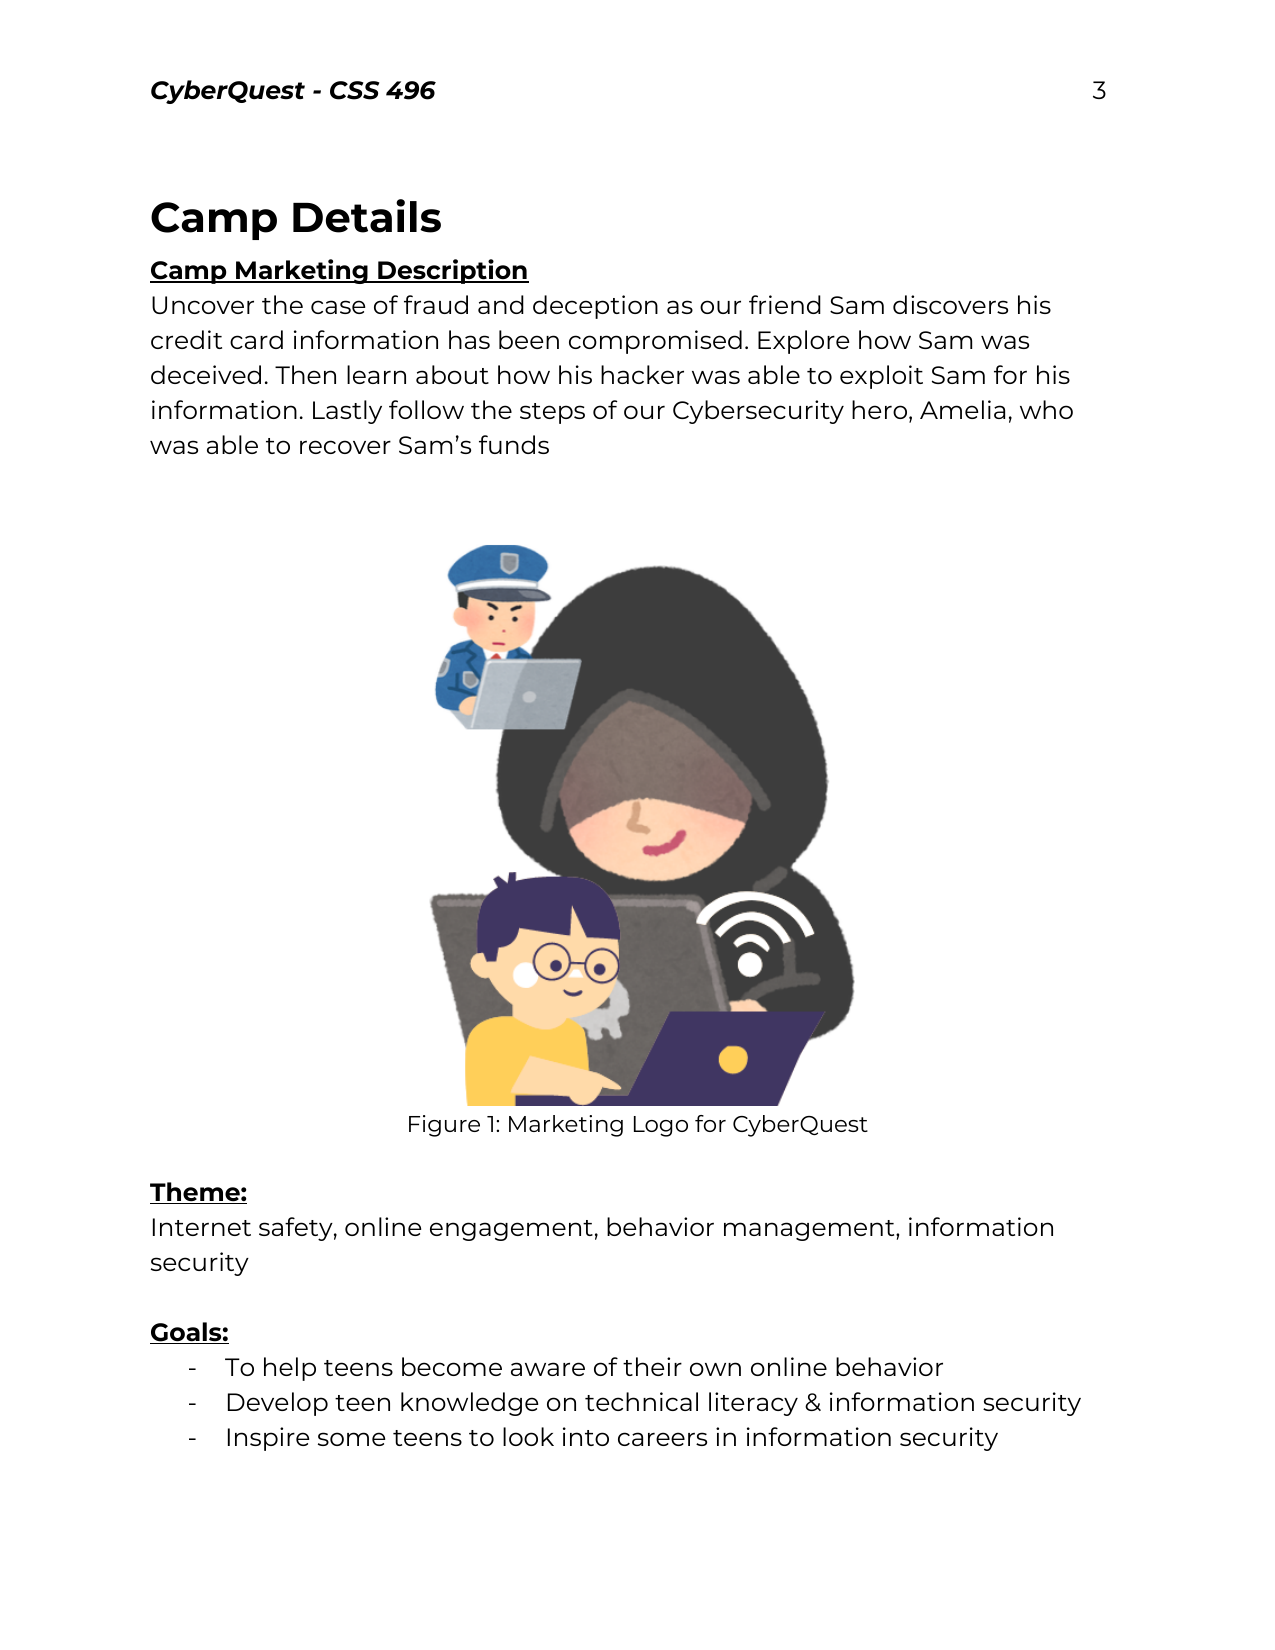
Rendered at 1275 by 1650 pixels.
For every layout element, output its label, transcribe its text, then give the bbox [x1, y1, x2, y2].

list Inspire some teens to look into careers in information security [187, 1422, 1125, 1452]
subtitle Goals: [150, 1317, 1125, 1347]
text Uncover the case of fraud and deception as our friend Sam discovers his credit card information has been compromised. Explore how Sam was deceived. Then learn about how his hacker was able to exploit Sam for his information. Lastly follow the steps of our Cybersecurity hero, Amelia, who was able to recover Sam’s funds [150, 290, 1125, 461]
picture [399, 500, 876, 1106]
subtitle Camp Marketing Description [150, 255, 1125, 286]
list To help teens become aware of their own online behavior [187, 1352, 1125, 1382]
subtitle Camp Details [150, 192, 1125, 242]
text Figure 1: Marketing Logo for CyberQuest [150, 1110, 1125, 1138]
text Internet safety, online engagement, behavior management, information security [150, 1212, 1125, 1277]
subtitle Theme: [150, 1177, 1125, 1207]
list Develop teen knowledge on technical literacy & information security [187, 1387, 1125, 1417]
